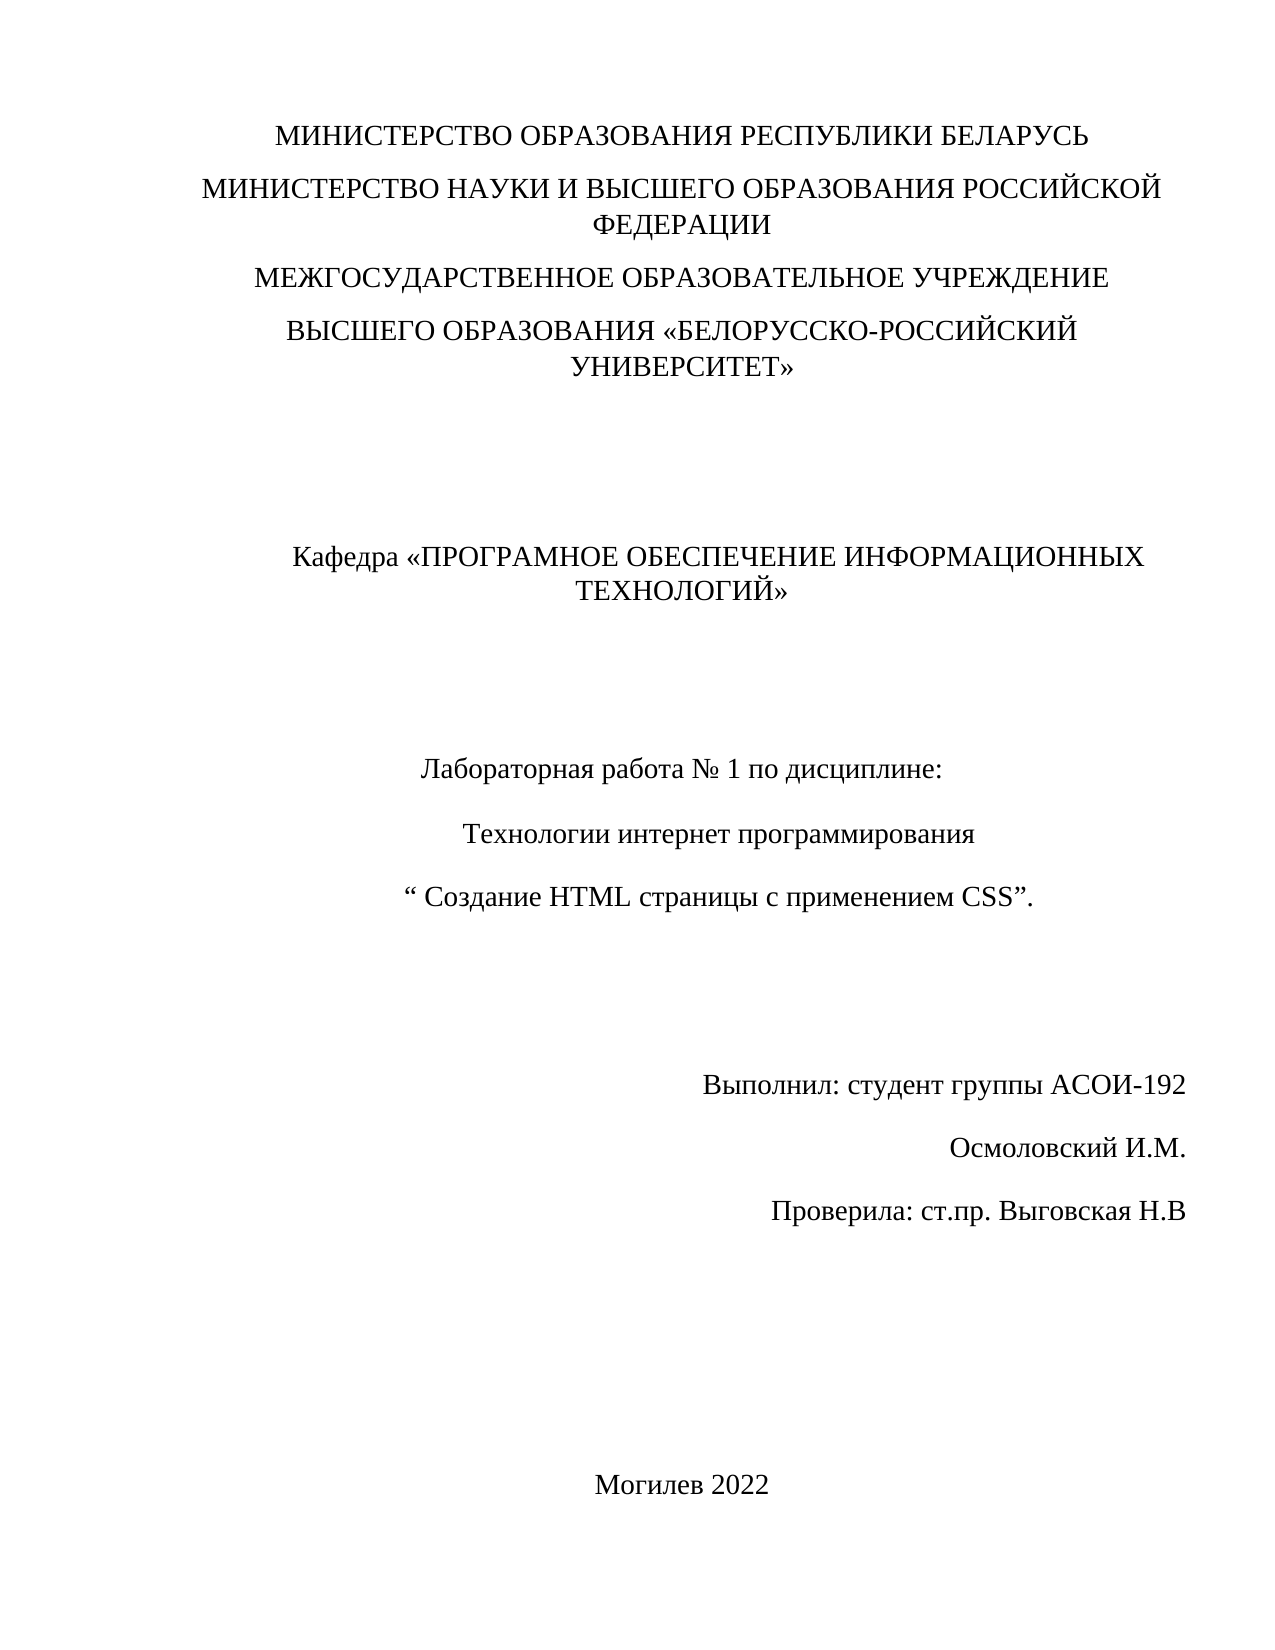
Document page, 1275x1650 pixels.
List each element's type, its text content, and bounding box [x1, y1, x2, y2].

text Лабораторная работа № 1 по дисциплине: [177, 751, 1186, 785]
text МИНИСТЕРСТВО НАУКИ И ВЫСШЕГО ОБРАЗОВАНИЯ РОССИЙСКОЙ ФЕДЕРАЦИИ [177, 171, 1186, 241]
text Осмоловский И.М. [620, 1130, 1186, 1164]
text Выполнил: студент группы АСОИ-192 [177, 1067, 1186, 1101]
text МЕЖГОСУДАРСТВЕННОЕ ОБРАЗОВАТЕЛЬНОЕ УЧРЕЖДЕНИЕ [177, 260, 1186, 293]
text Кафедра «ПРОГРАМНОЕ ОБЕСПЕЧЕНИЕ ИНФОРМАЦИОННЫХ ТЕХНОЛОГИЙ» [177, 539, 1186, 607]
text МИНИСТЕРСТВО ОБРАЗОВАНИЯ РЕСПУБЛИКИ БЕЛАРУСЬ [177, 118, 1186, 152]
text Проверила: ст.пр. Выговская Н.В [546, 1193, 1186, 1226]
text Могилев 2022 [177, 1467, 1186, 1500]
text Технологии интернет программирования [177, 817, 1186, 850]
text ВЫСШЕГО ОБРАЗОВАНИЯ «БЕЛОРУССКО-РОССИЙСКИЙ УНИВЕРСИТЕТ» [177, 313, 1186, 382]
text “ Создание HTML страницы с применением CSS”. [177, 879, 1186, 913]
